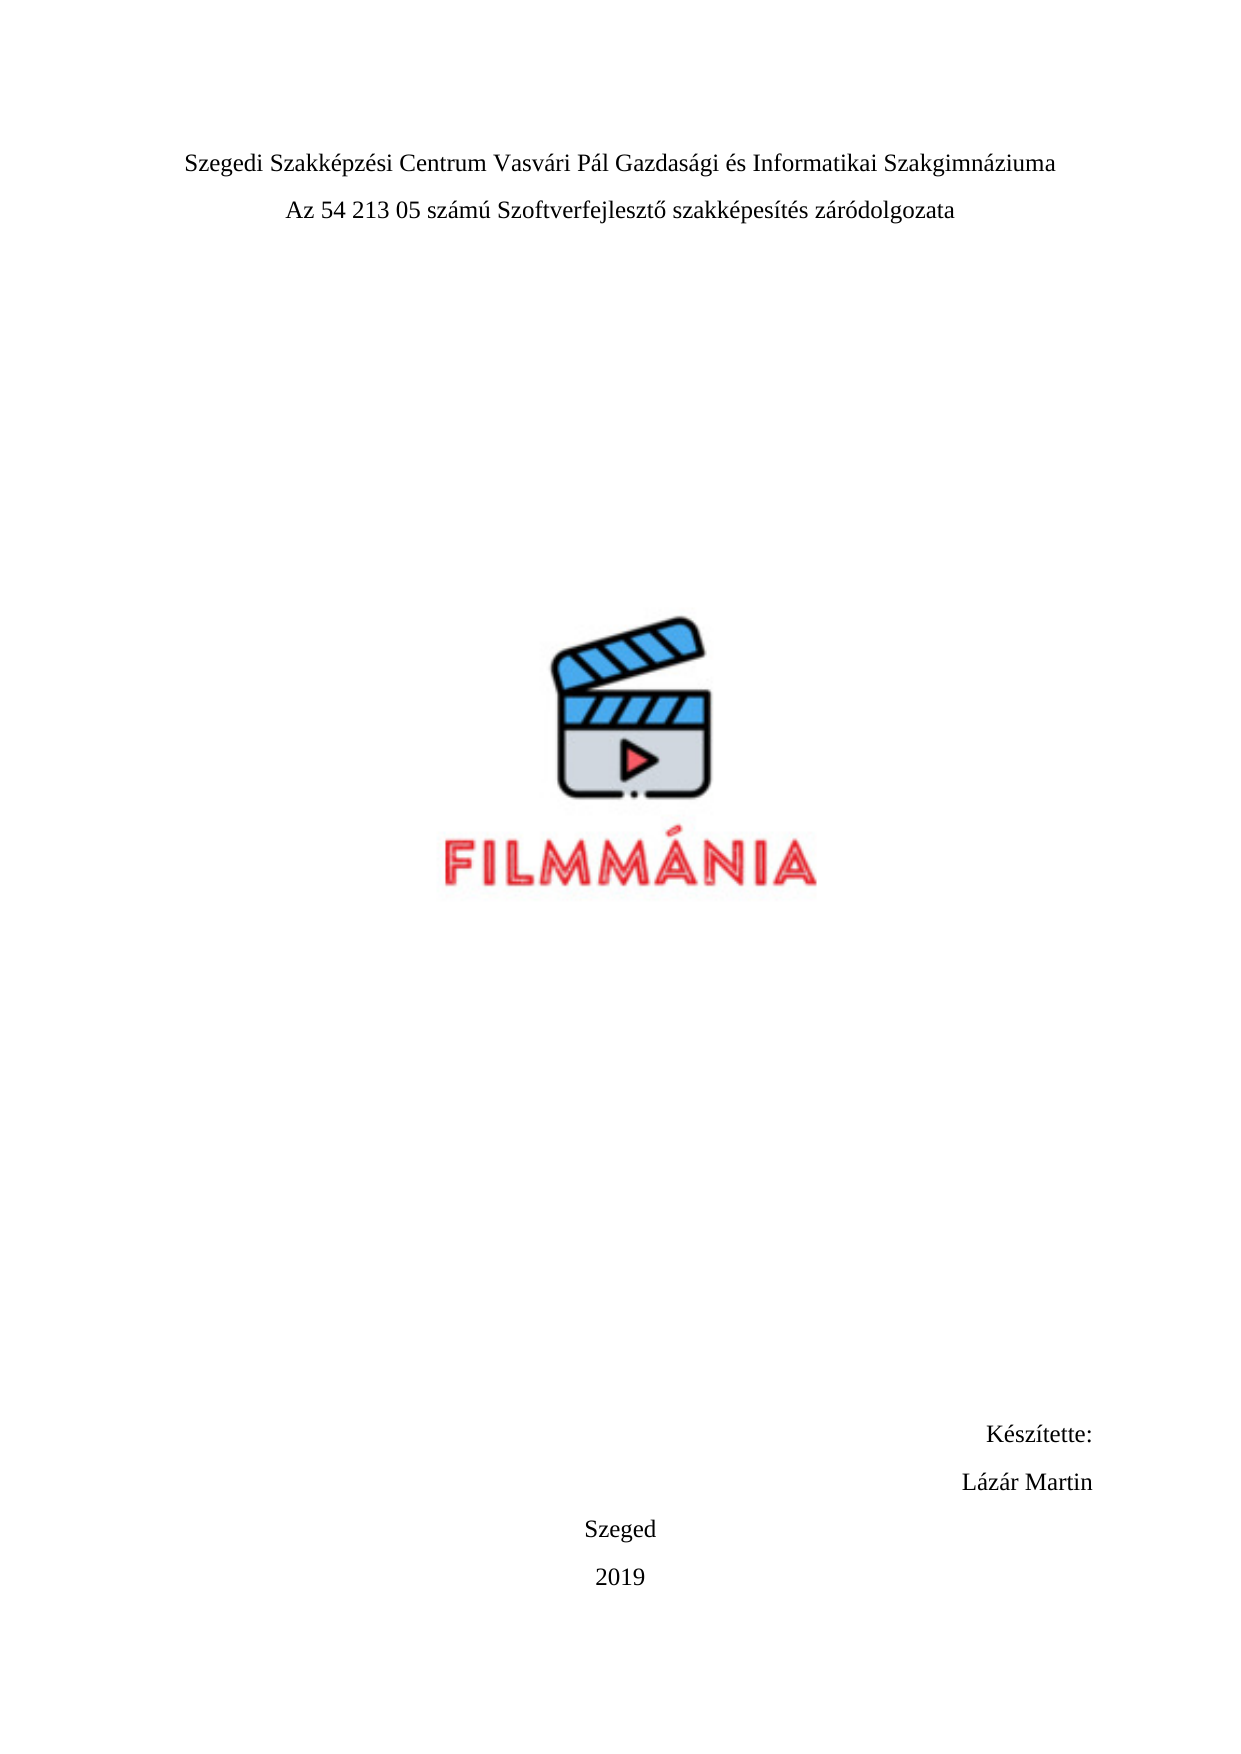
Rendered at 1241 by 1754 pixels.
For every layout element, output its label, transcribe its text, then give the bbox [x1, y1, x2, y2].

text Az 54 213 05 számú Szoftverfejlesztő szakképesítés záródolgozata [148, 195, 1093, 224]
text Lázár Martin [148, 1467, 1093, 1496]
text Szegedi Szakképzési Centrum Vasvári Pál Gazdasági és Informatikai Szakgimnáziuma [148, 148, 1093, 176]
text 2019 [148, 1562, 1093, 1591]
text Készítette: [148, 243, 1093, 1448]
text Szeged [148, 1514, 1093, 1543]
